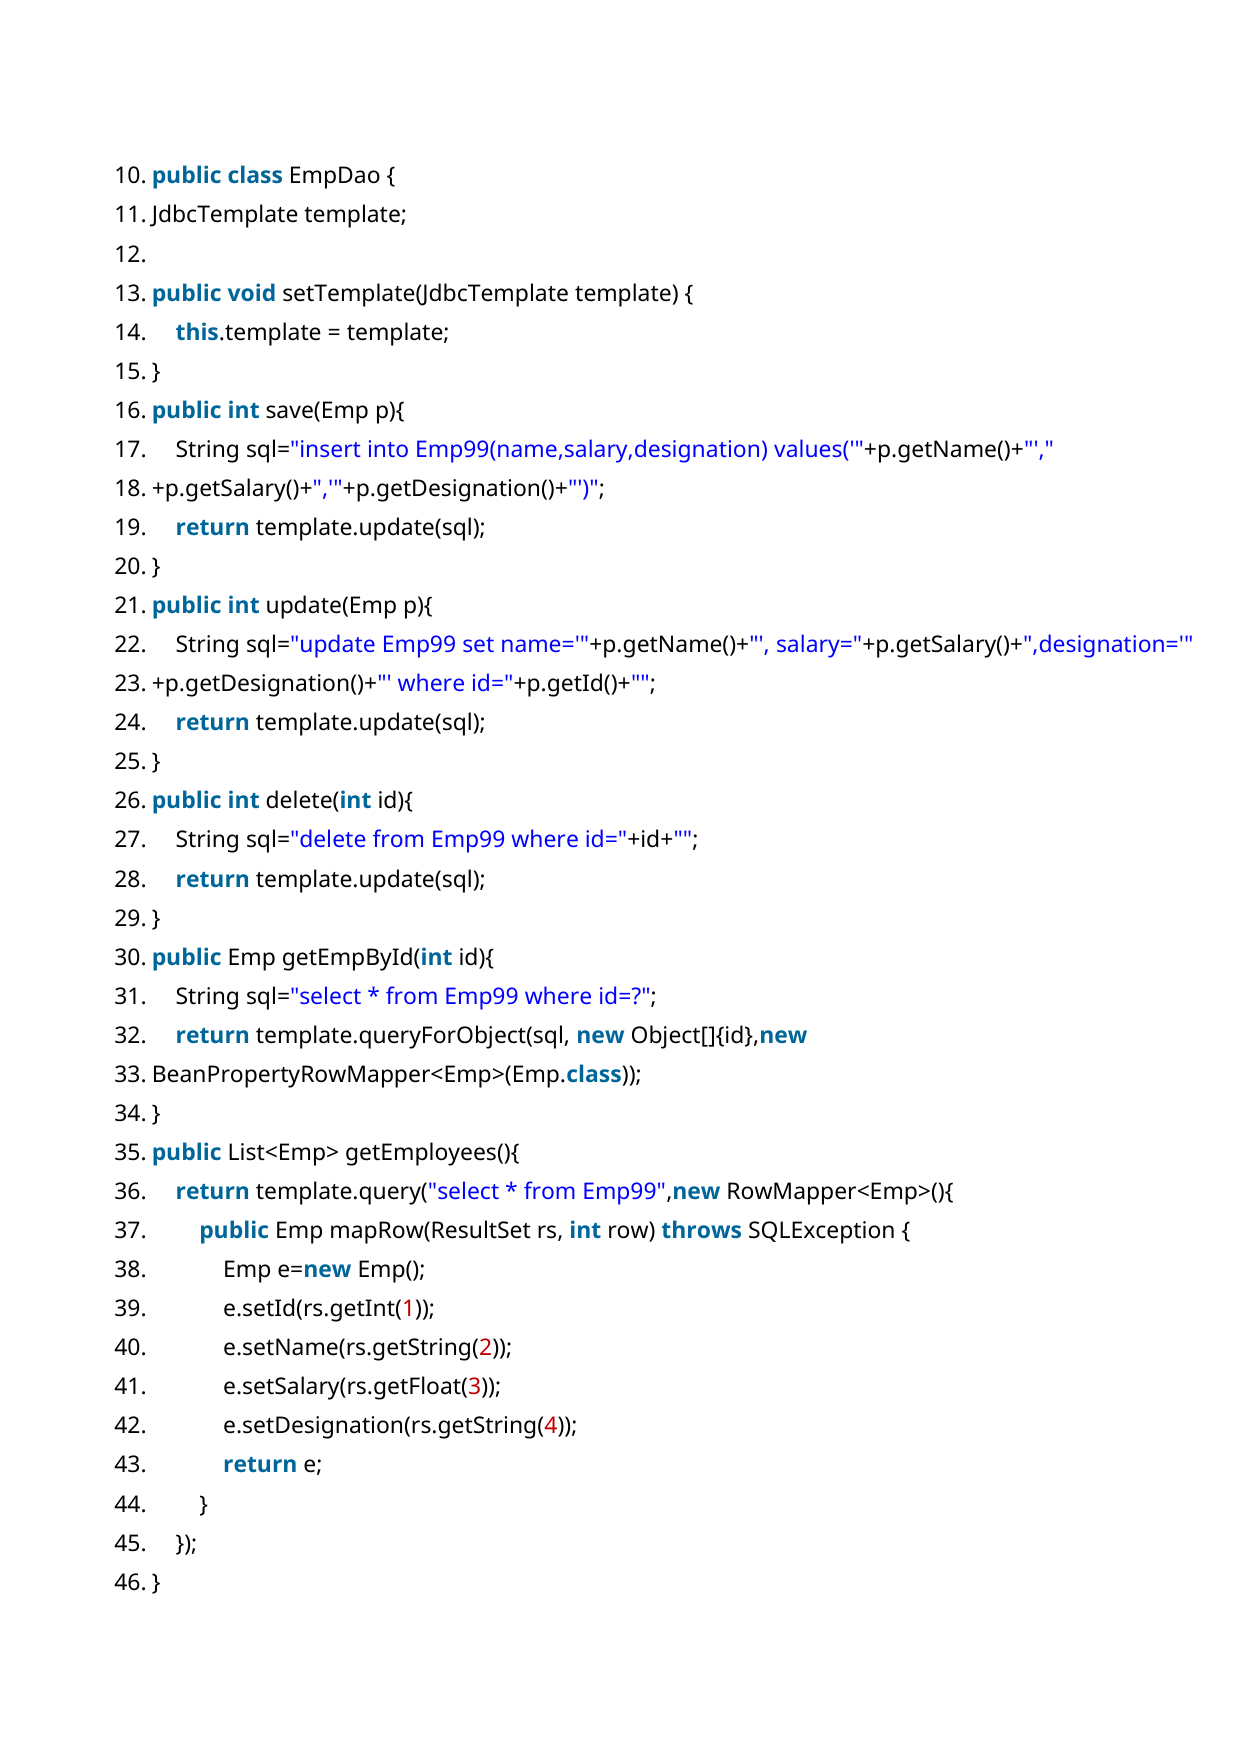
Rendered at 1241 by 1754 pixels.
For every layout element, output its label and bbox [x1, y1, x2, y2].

table_header [150, 150, 1240, 1598]
